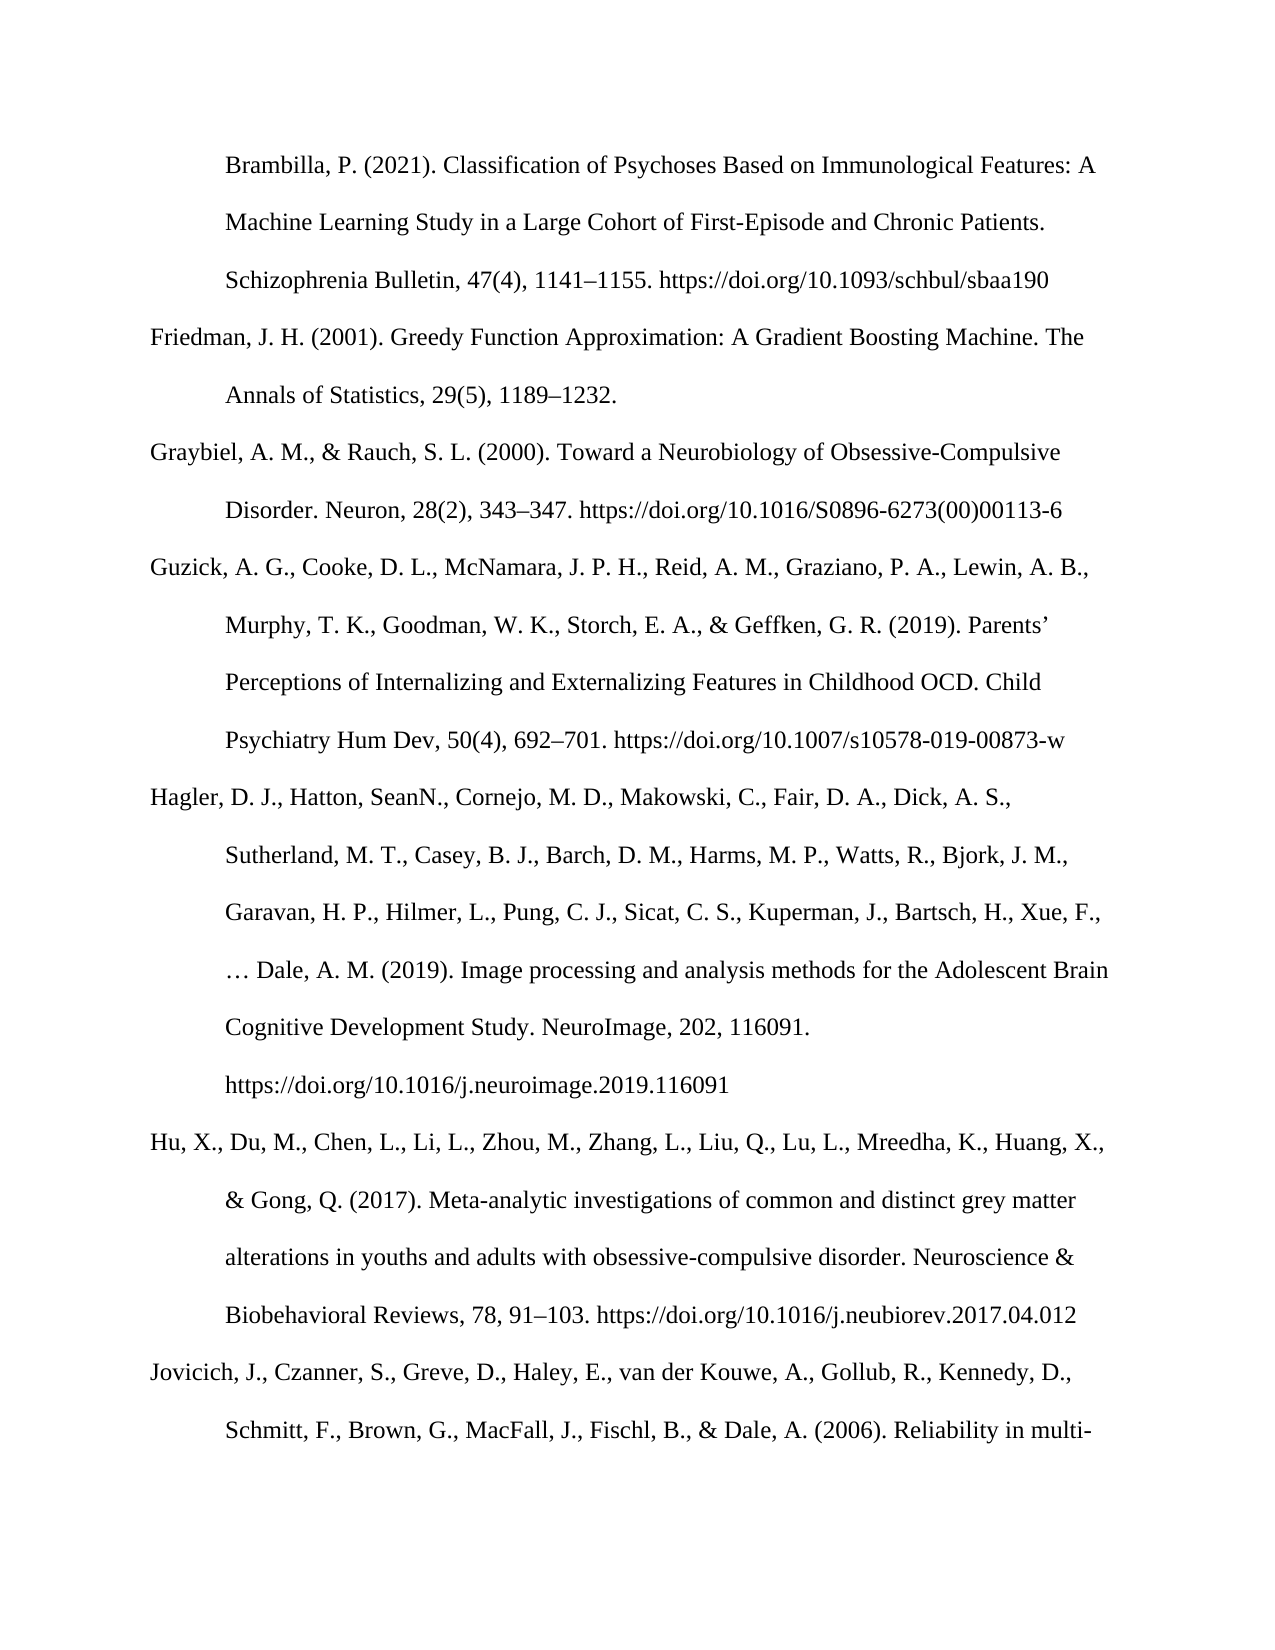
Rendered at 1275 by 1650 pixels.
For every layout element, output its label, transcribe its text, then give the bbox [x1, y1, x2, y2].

text Guzick, A. G., Cooke, D. L., McNamara, J. P. H., Reid, A. M., Graziano, P. A., Lewin, A. B., Murphy, T. K., Goodman, W. K., Storch, E. A., & Geffken, G. R. (2019). Parents’ Perceptions of Internalizing and Externalizing Features in Childhood OCD. Child Psychiatry Hum Dev, 50(4), 692–701. https://doi.org/10.1007/s10578-019-00873-w [150, 552, 1125, 754]
text Hagler, D. J., Hatton, SeanN., Cornejo, M. D., Makowski, C., Fair, D. A., Dick, A. S., Sutherland, M. T., Casey, B. J., Barch, D. M., Harms, M. P., Watts, R., Bjork, J. M., Garavan, H. P., Hilmer, L., Pung, C. J., Sicat, C. S., Kuperman, J., Bartsch, H., Xue, F., … Dale, A. M. (2019). Image processing and analysis methods for the Adolescent Brain Cognitive Development Study. NeuroImage, 202, 116091. https://doi.org/10.1016/j.neuroimage.2019.116091 [150, 782, 1125, 1099]
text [150, 1357, 1125, 1444]
text Friedman, J. H. (2001). Greedy Function Approximation: A Gradient Boosting Machine. The Annals of Statistics, 29(5), 1189–1232. [150, 322, 1125, 409]
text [150, 150, 1125, 294]
text Graybiel, A. M., & Rauch, S. L. (2000). Toward a Neurobiology of Obsessive-Compulsive Disorder. Neuron, 28(2), 343–347. https://doi.org/10.1016/S0896-6273(00)00113-6 [150, 437, 1125, 524]
text Hu, X., Du, M., Chen, L., Li, L., Zhou, M., Zhang, L., Liu, Q., Lu, L., Mreedha, K., Huang, X., & Gong, Q. (2017). Meta-analytic investigations of common and distinct grey matter alterations in youths and adults with obsessive-compulsive disorder. Neuroscience & Biobehavioral Reviews, 78, 91–103. https://doi.org/10.1016/j.neubiorev.2017.04.012 [150, 1127, 1125, 1329]
